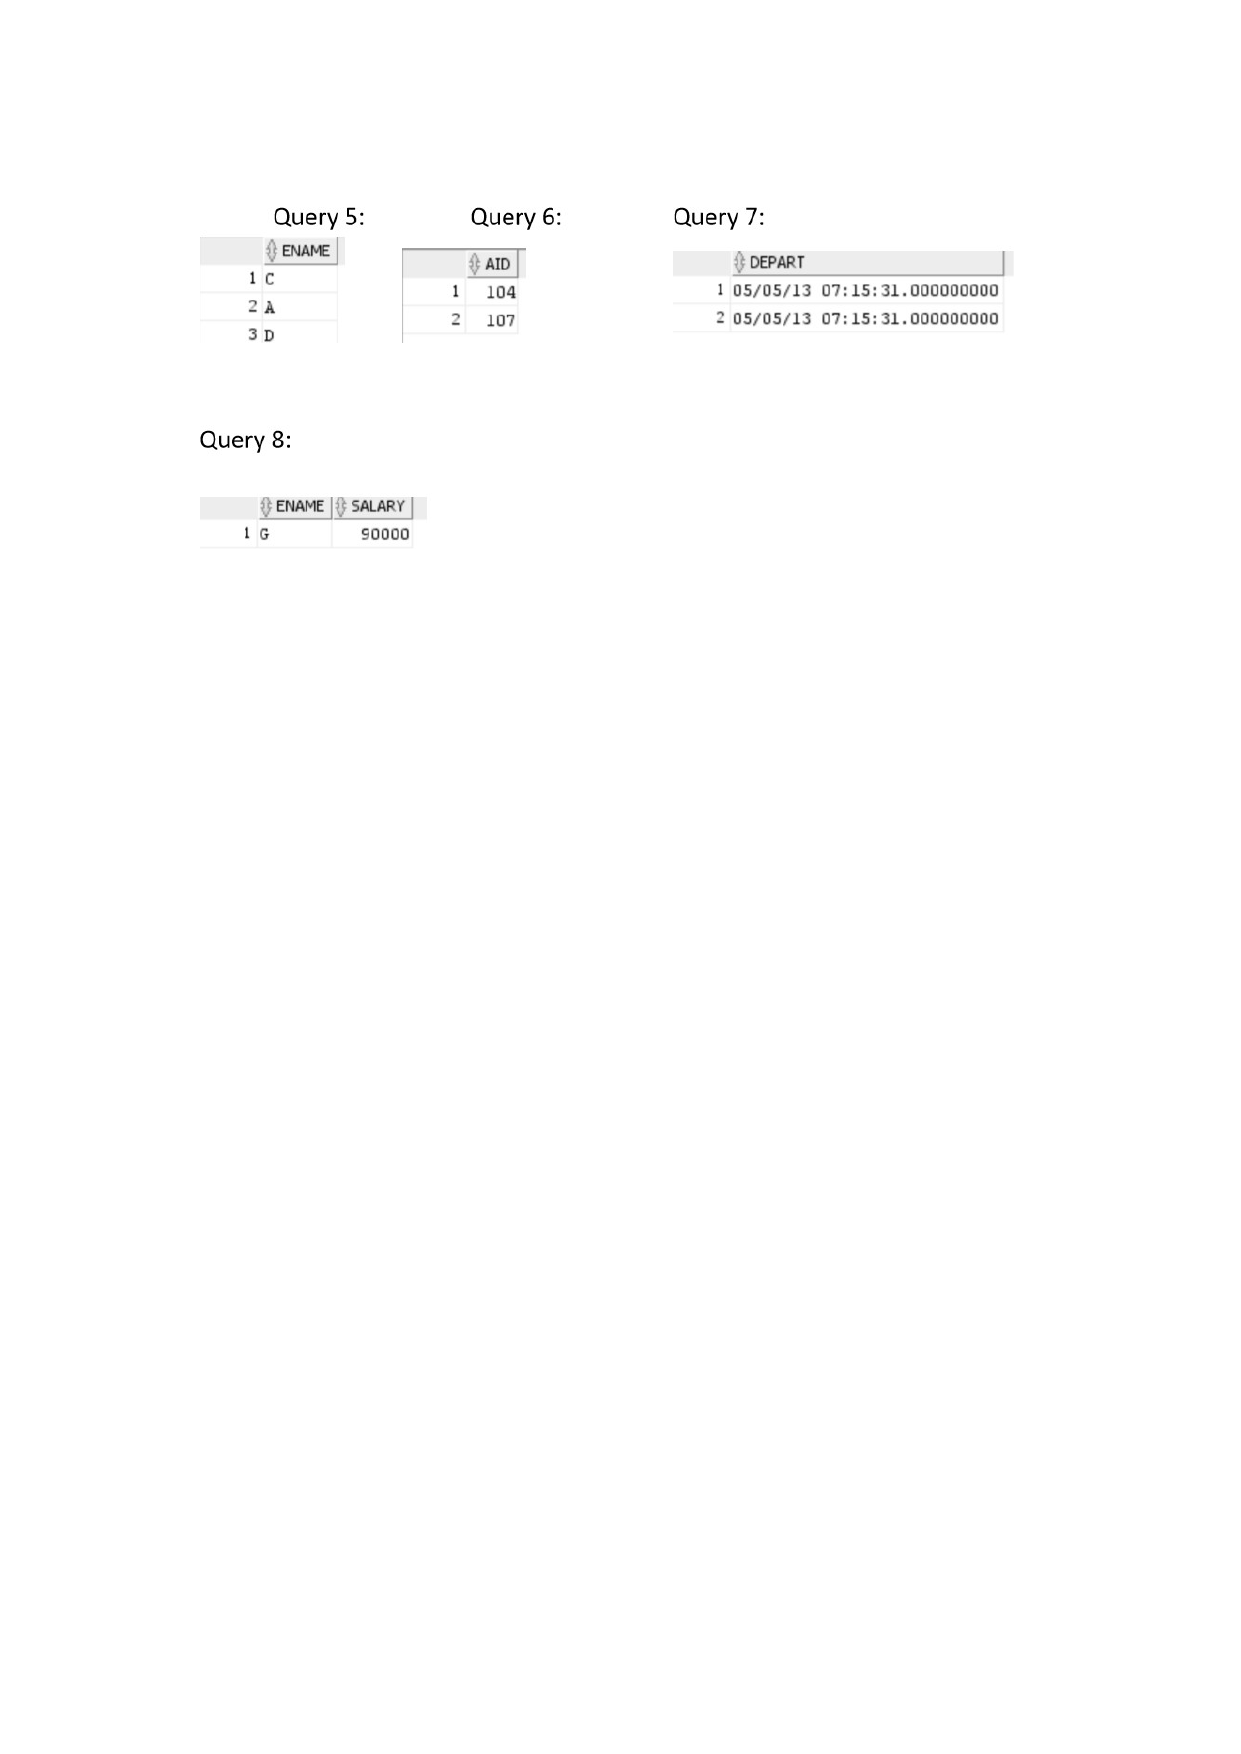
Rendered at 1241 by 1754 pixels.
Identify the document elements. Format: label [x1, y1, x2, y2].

picture [200, 207, 1014, 549]
